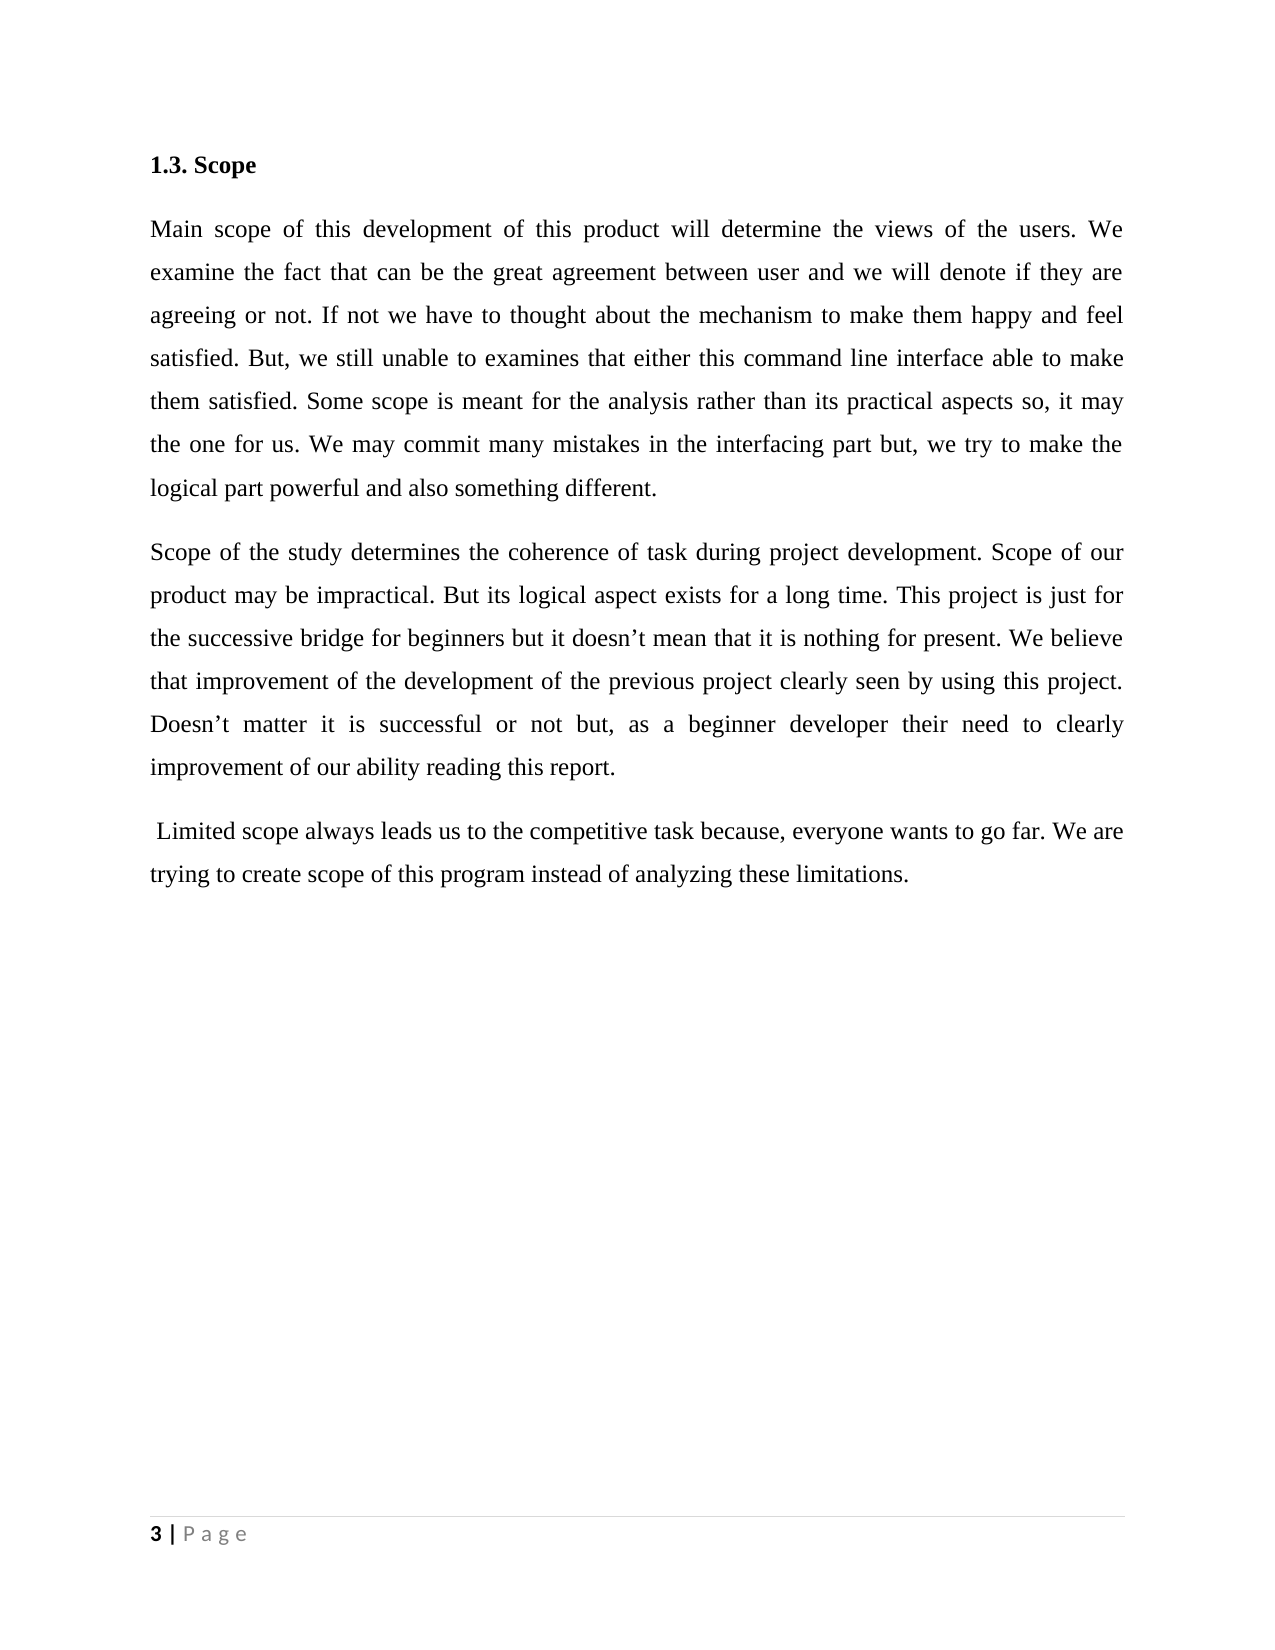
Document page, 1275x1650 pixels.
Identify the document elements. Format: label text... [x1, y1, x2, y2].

text Main scope of this development of this product will determine the views of the users. We examine the fact that can be the great agreement between user and we will denote if they are agreeing or not. If not we have to thought about the mechanism to make them happy and feel satisfied. But, we still unable to examines that either this command line interface able to make them satisfied. Some scope is meant for the analysis rather than its practical aspects so, it may the one for us. We may commit many mistakes in the interfacing part but, we try to make the logical part powerful and also something different. [150, 214, 1125, 501]
text Limited scope always leads us to the competitive task because, everyone wants to go far. We are trying to create scope of this program instead of analyzing these limitations. [150, 816, 1125, 888]
text Scope of the study determines the coherence of task during project development. Scope of our product may be impractical. But its logical aspect exists for a long time. This project is just for the successive bridge for beginners but it doesn’t mean that it is nothing for present. We believe that improvement of the development of the previous project clearly seen by using this project. Doesn’t matter it is successful or not but, as a beginner developer their need to clearly improvement of our ability reading this report. [150, 537, 1125, 781]
text 1.3. Scope [150, 150, 1125, 179]
